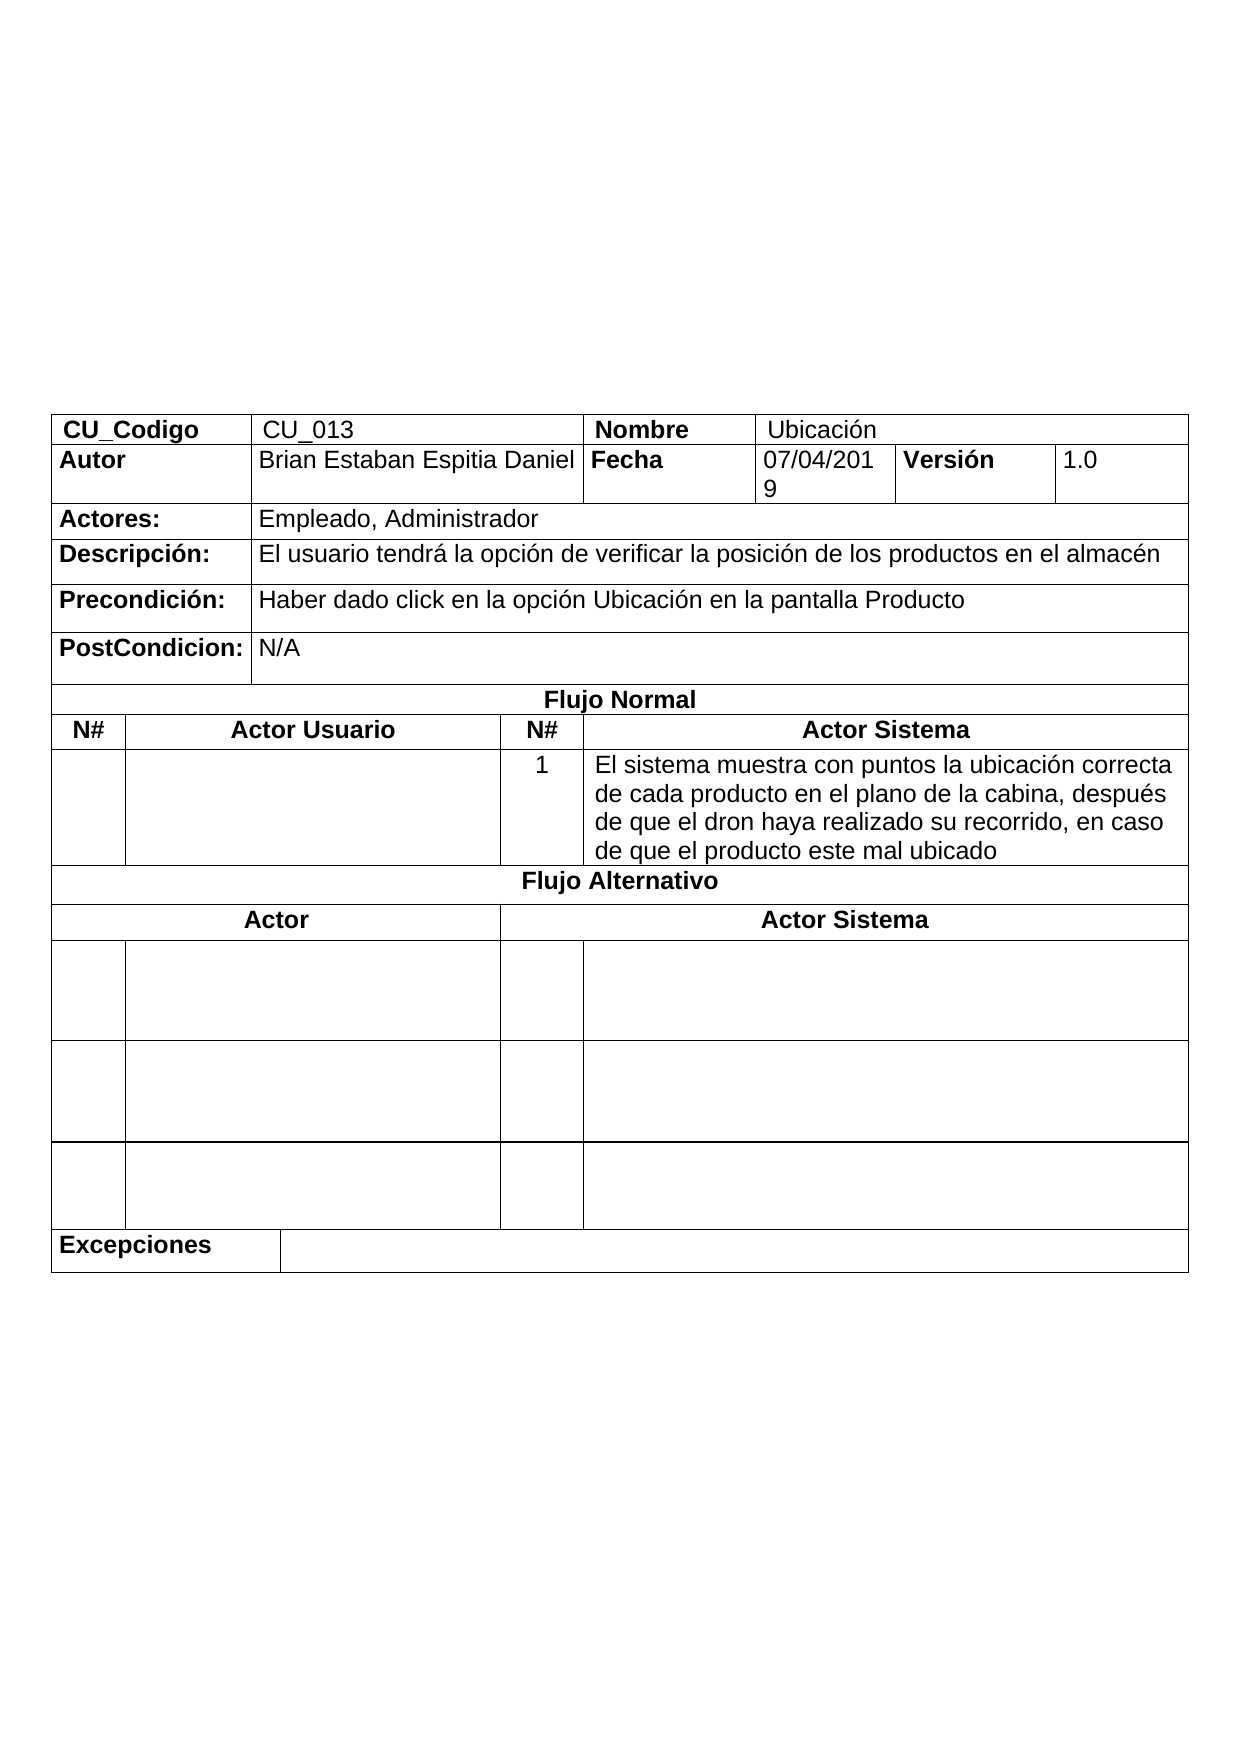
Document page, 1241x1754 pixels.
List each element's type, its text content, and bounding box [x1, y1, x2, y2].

table_cell [584, 1041, 1188, 1141]
table_cell Empleado, Administrador [252, 504, 1188, 538]
table_cell Actor [52, 905, 500, 940]
table_cell [52, 1143, 125, 1228]
table_cell [584, 1143, 1188, 1228]
table_cell [501, 941, 583, 1040]
table_cell Actor Sistema [584, 715, 1188, 749]
table_cell Actor Usuario [126, 715, 500, 749]
table_cell [126, 1041, 500, 1141]
table_cell PostCondicion: [52, 633, 251, 684]
table_cell El sistema muestra con puntos la ubicación correcta de cada producto en el plano de la cabina, después de que el dron haya realizado su recorrido, en caso de que el producto este mal ubicado [584, 750, 1188, 865]
table_cell [52, 1041, 125, 1141]
table_cell Flujo Normal [52, 685, 1188, 713]
table_header Nombre [584, 415, 755, 444]
table_cell Precondición: [52, 585, 251, 632]
table_cell 1.0 [1056, 445, 1188, 502]
table_cell Flujo Alternativo [52, 866, 1188, 904]
table_cell Descripción: [52, 540, 251, 584]
table_header CU_013 [252, 415, 583, 444]
table_cell [584, 941, 1188, 1040]
table_cell Brian Estaban Espitia Daniel [252, 445, 583, 502]
table_cell N# [52, 715, 125, 749]
table_cell 07/04/2019 [756, 445, 895, 502]
table_header Ubicación [756, 415, 1188, 444]
table_cell [501, 1143, 583, 1228]
table_cell [126, 750, 500, 865]
table_cell [281, 1230, 1188, 1272]
table_cell [52, 750, 125, 865]
table_cell N# [501, 715, 583, 749]
table_cell N/A [252, 633, 1188, 684]
table_cell [126, 1143, 500, 1228]
table_cell El usuario tendrá la opción de verificar la posición de los productos en el almacén [252, 540, 1188, 584]
table_cell Fecha [584, 445, 755, 502]
table_cell Excepciones [52, 1230, 280, 1272]
table_cell [52, 941, 125, 1040]
table_cell [126, 941, 500, 1040]
table_cell Actor Sistema [501, 905, 1188, 940]
table_cell [501, 1041, 583, 1141]
table_cell Autor [52, 445, 251, 502]
table_cell Haber dado click en la opción Ubicación en la pantalla Producto [252, 585, 1188, 632]
table_cell 1 [501, 750, 583, 865]
table_cell Actores: [52, 504, 251, 538]
table_header CU_Codigo [52, 415, 251, 444]
table_cell Versión [896, 445, 1055, 502]
